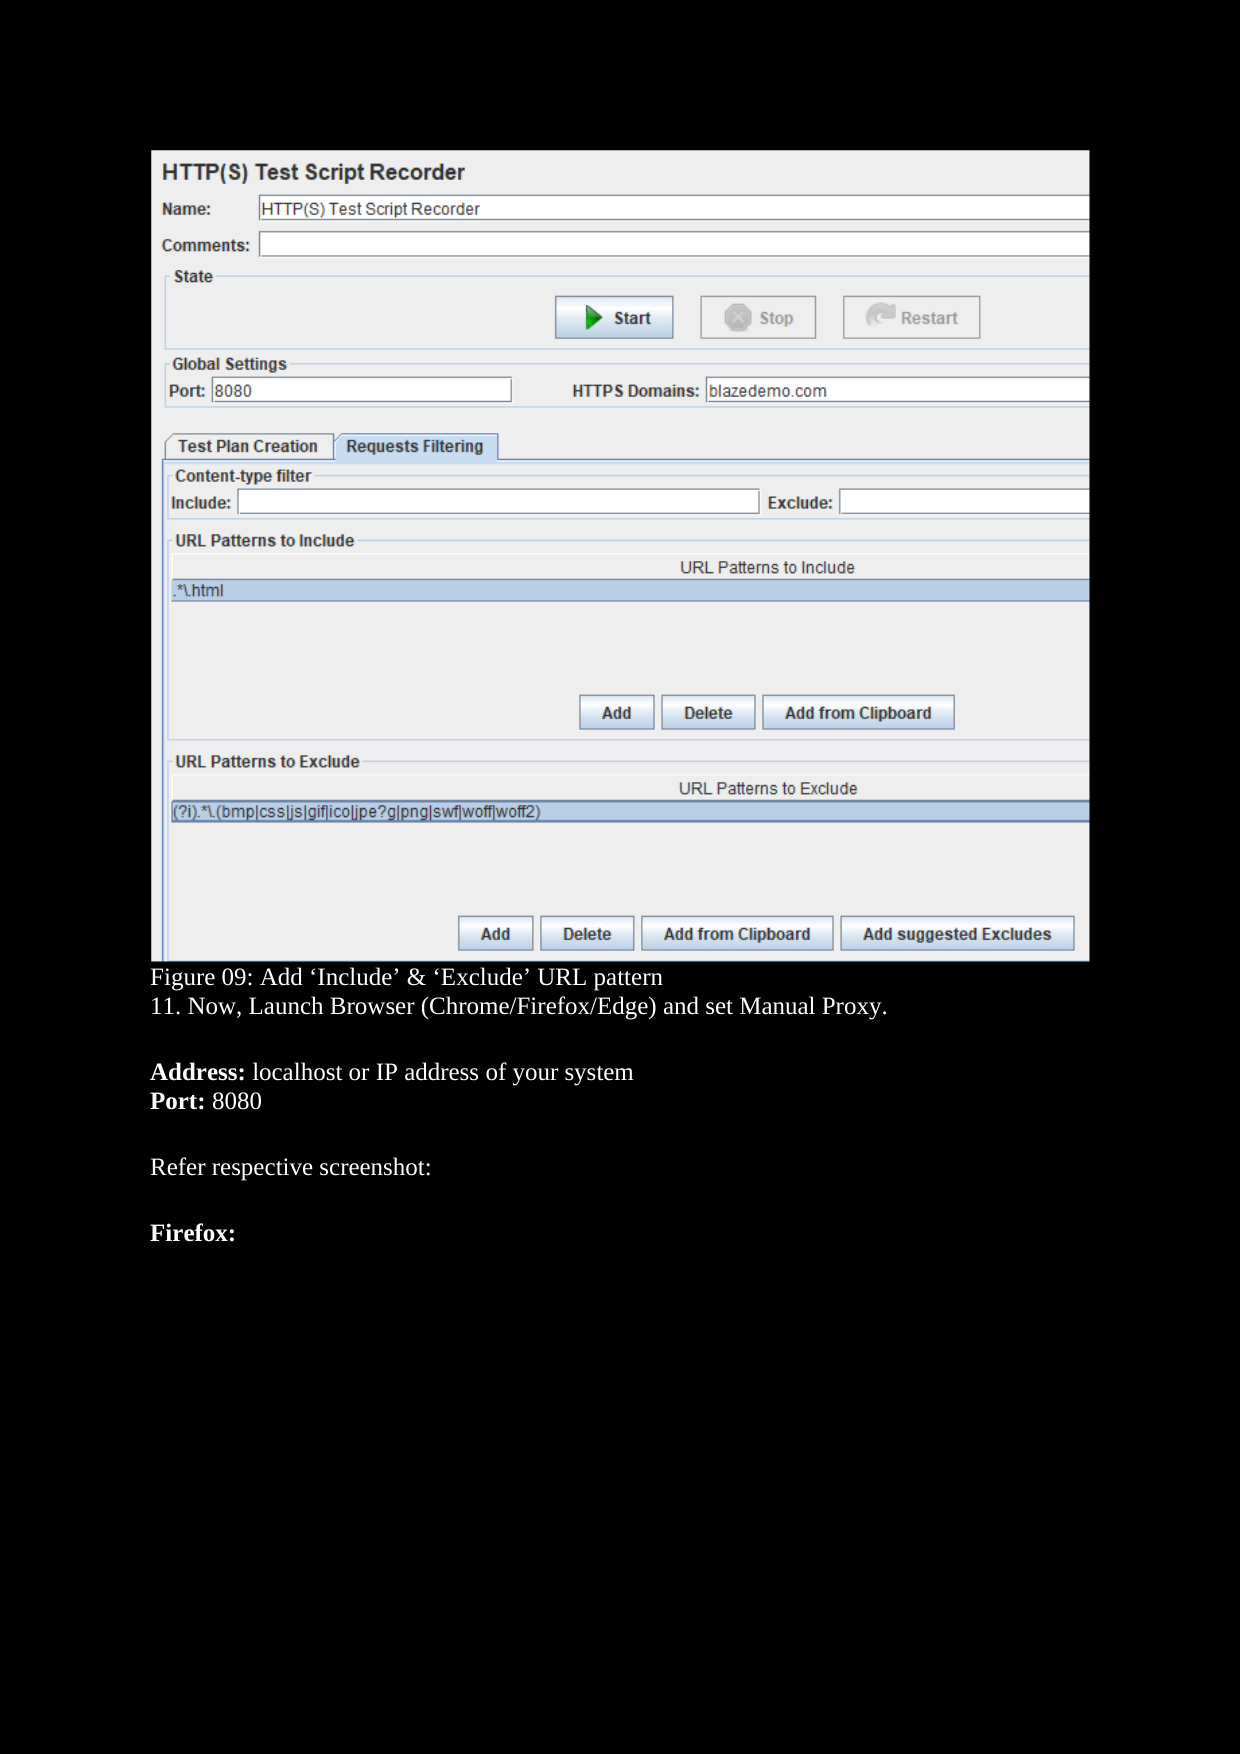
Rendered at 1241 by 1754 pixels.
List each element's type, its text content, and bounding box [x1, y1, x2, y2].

text 11. Now, Launch Browser (Chrome/Firefox/Edge) and set Manual Proxy. [150, 991, 1090, 1020]
text Firefox: [150, 1218, 1090, 1247]
text Refer respective screenshot: [150, 1152, 1090, 1181]
picture [150, 150, 1091, 963]
text Figure 09: Add ‘Include’ & ‘Exclude’ URL pattern [150, 963, 1090, 991]
text Address: localhost or IP address of your system Port: 8080 [150, 1057, 1090, 1115]
